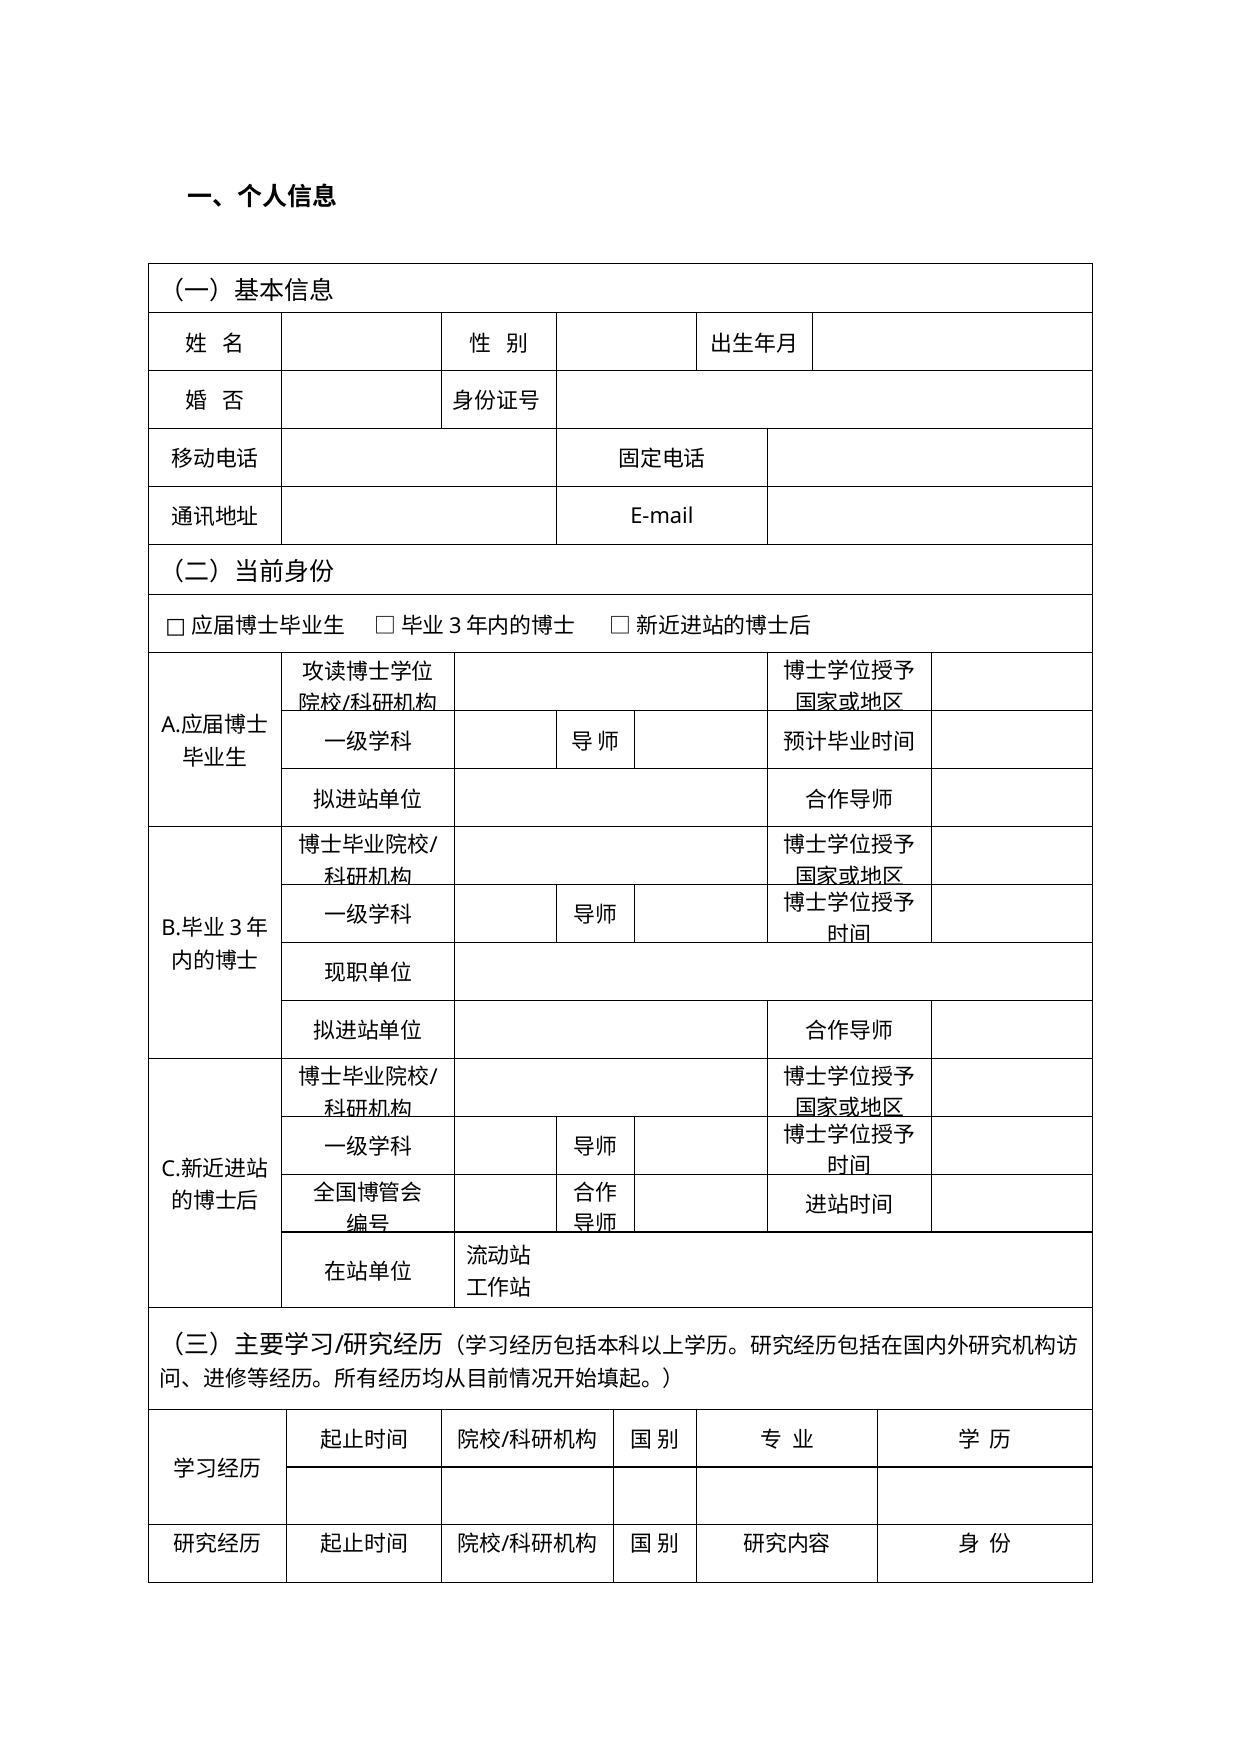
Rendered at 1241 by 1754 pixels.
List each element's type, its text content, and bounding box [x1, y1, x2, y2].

table_cell 身 份 [878, 1525, 1092, 1582]
table_cell （三）主要学习/研究经历（学习经历包括本科以上学历。研究经历包括在国内外研究机构访问、进修等经历。所有经历均从目前情况开始填起。） [149, 1308, 1092, 1408]
table_cell 博士学位授予国家或地区 [768, 653, 931, 710]
table_cell [932, 1175, 1092, 1231]
table_cell E-mail [557, 487, 767, 543]
table_cell [455, 653, 767, 710]
table_cell [813, 313, 1092, 370]
table_cell 院校/科研机构 [442, 1410, 613, 1466]
table_cell [455, 1001, 767, 1058]
table_cell [455, 1175, 556, 1231]
table_cell [635, 711, 767, 768]
table_cell 一级学科 [282, 711, 454, 768]
table_cell [768, 429, 1092, 486]
table_cell [932, 885, 1092, 942]
table_cell [455, 827, 767, 884]
table_cell 国 别 [614, 1410, 696, 1466]
table_cell 合作导师 [557, 1175, 634, 1231]
table_cell [455, 1117, 556, 1173]
table_cell 博士学位授予时间 [768, 885, 931, 942]
table_cell C.新近进站的博士后 [149, 1059, 281, 1307]
table_cell [455, 1059, 767, 1116]
table_cell [635, 1175, 767, 1231]
table_cell [442, 1468, 613, 1524]
table_cell 性 别 [442, 313, 556, 370]
table_cell 博士毕业院校/科研机构 [282, 1059, 454, 1116]
table_cell 学 历 [878, 1410, 1092, 1466]
table_cell 通讯地址 [149, 487, 281, 543]
table_cell 预计毕业时间 [768, 711, 931, 768]
table_cell 起止时间 [287, 1410, 441, 1466]
table_cell □ 应届博士毕业生 □ 毕业3年内的博士 □ 新近进站的博士后 [149, 595, 1092, 652]
table_cell 研究内容 [697, 1525, 877, 1582]
table_cell [932, 827, 1092, 884]
table_header （一）基本信息 [149, 264, 1092, 312]
table_cell 合作导师 [768, 1001, 931, 1058]
table_cell 攻读博士学位院校/科研机构构 [282, 653, 454, 710]
table_cell [282, 313, 441, 370]
table_cell 学习经历 [149, 1410, 286, 1524]
table_cell 姓 名 [149, 313, 281, 370]
table_cell [768, 487, 1092, 543]
table_cell [455, 943, 1092, 1000]
table_cell （二）当前身份 [149, 545, 1092, 594]
table_cell 院校/科研机构 [442, 1525, 613, 1582]
table_cell 起止时间 [287, 1525, 441, 1582]
table_cell 博士学位授予国家或地区 [768, 1059, 931, 1116]
table_cell [932, 1001, 1092, 1058]
table_cell [932, 1059, 1092, 1116]
table_cell 应届博士毕业生 [149, 653, 281, 826]
table_cell [282, 487, 556, 543]
table_cell 博士学位授予时间 [768, 1117, 931, 1173]
table_cell [282, 429, 556, 486]
table_cell 合作导师 [768, 769, 931, 826]
table_cell [932, 769, 1092, 826]
table_cell 身份证号 [442, 371, 556, 428]
table_cell 全国博管会 编号 [282, 1175, 454, 1231]
table_cell 现职单位 [282, 943, 454, 1000]
table_cell 导师 [557, 885, 634, 942]
table_cell 一级学科 [282, 885, 454, 942]
table_cell [455, 769, 767, 826]
table_cell 研究经历 [149, 1525, 286, 1582]
table_cell 拟进站单位 [282, 769, 454, 826]
table_cell [932, 1117, 1092, 1173]
table_cell 移动电话 [149, 429, 281, 486]
table_cell B.毕业3年内的博士 [149, 827, 281, 1058]
table_cell 博士毕业院校/科研机构 [282, 827, 454, 884]
table_cell [635, 885, 767, 942]
table_cell [287, 1468, 441, 1524]
table_cell 国 别 [614, 1525, 696, 1582]
list 个人信息 [187, 162, 1053, 227]
table_cell [635, 1117, 767, 1173]
table_cell [455, 885, 556, 942]
table_cell 在站单位 [282, 1233, 454, 1307]
table_cell 出生年月 [697, 313, 812, 370]
table_cell 导师 [557, 1117, 634, 1173]
table_cell 流动站 工作站 [455, 1233, 1092, 1307]
table_cell 婚 否 [149, 371, 281, 428]
table_cell 专 业 [697, 1410, 877, 1466]
table_cell 固定电话 [557, 429, 767, 486]
table_cell [557, 313, 696, 370]
table_cell [878, 1468, 1092, 1524]
table_cell [697, 1468, 877, 1524]
table_cell 拟进站单位 [282, 1001, 454, 1058]
table_cell 导 师 [557, 711, 634, 768]
table_cell [614, 1468, 696, 1524]
table_cell [932, 653, 1092, 710]
table_cell [932, 711, 1092, 768]
table_cell 博士学位授予国家或地区 [768, 827, 931, 884]
table_cell [282, 371, 441, 428]
table_cell [455, 711, 556, 768]
table_cell [557, 371, 1092, 428]
table_cell 进站时间 [768, 1175, 931, 1231]
table_cell 一级学科 [282, 1117, 454, 1173]
